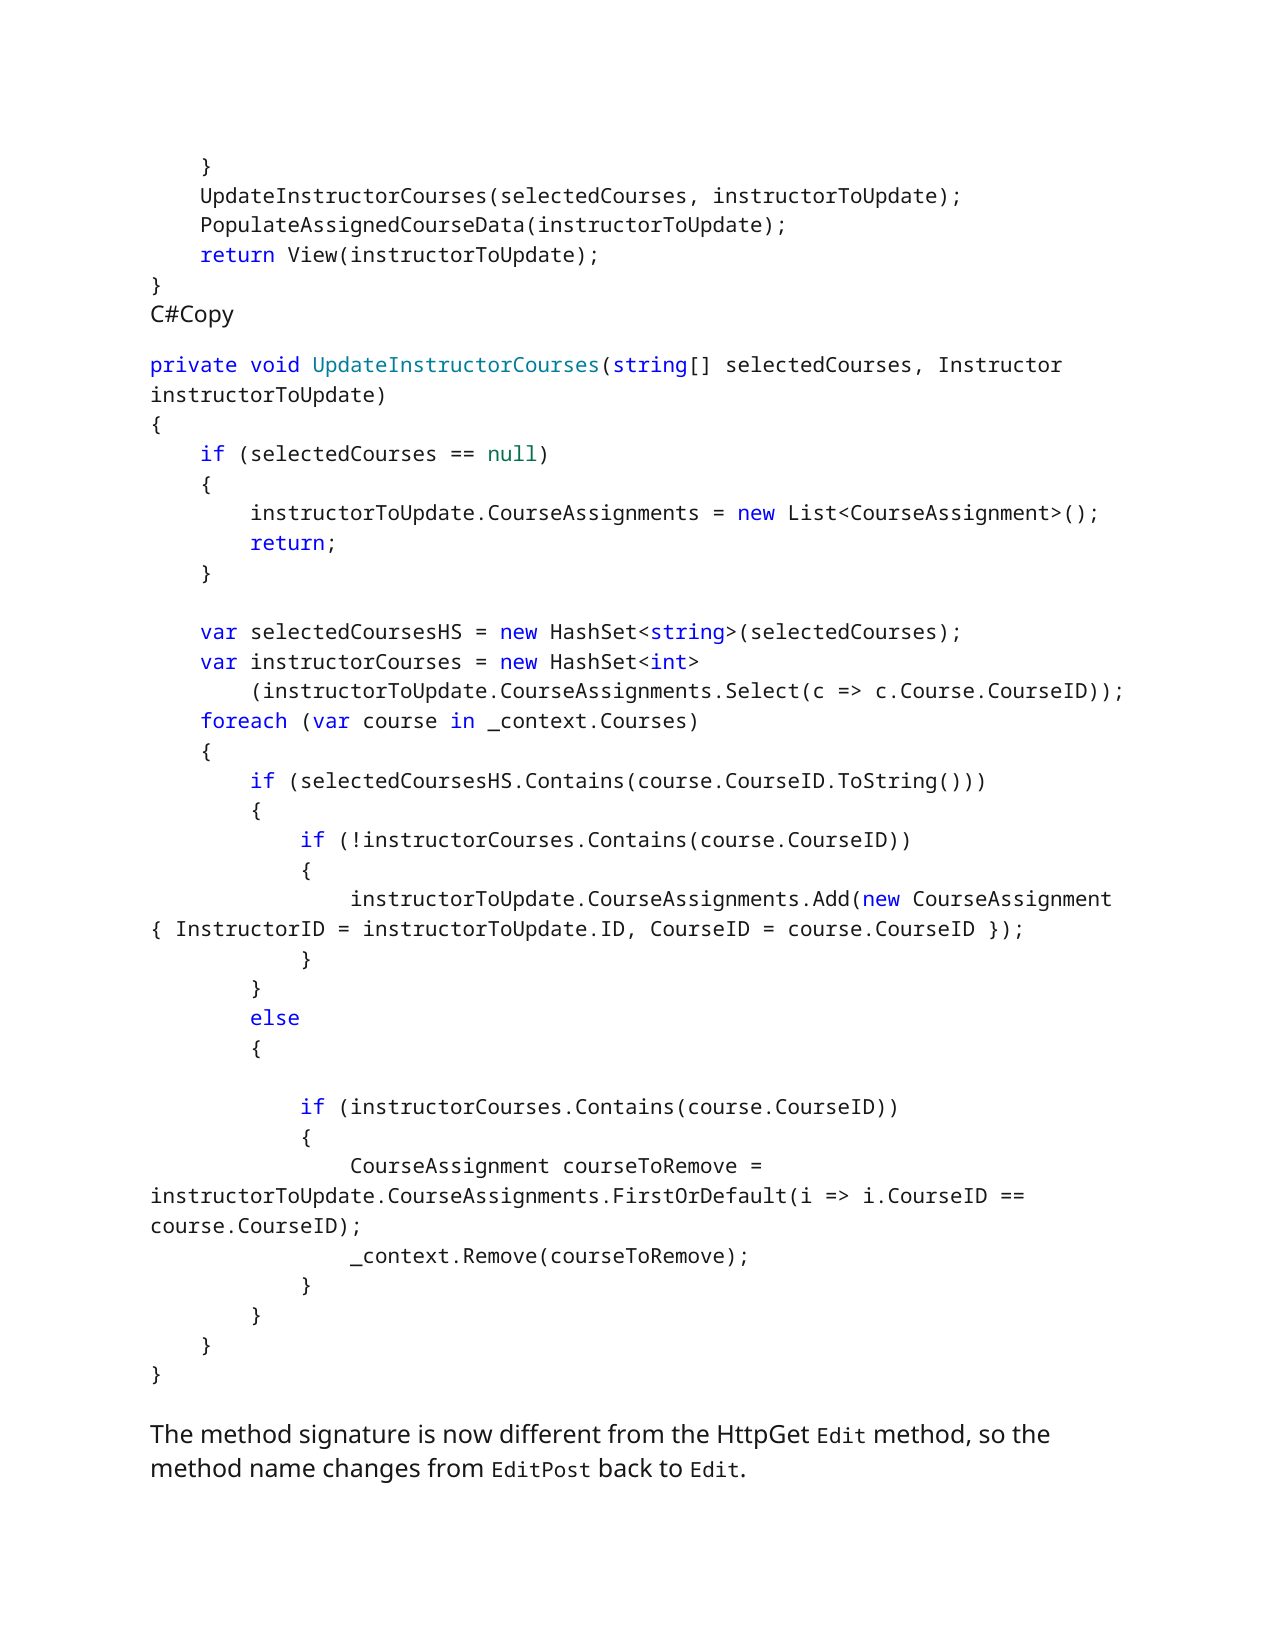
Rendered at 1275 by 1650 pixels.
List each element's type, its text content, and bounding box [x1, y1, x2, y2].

text return View(instructorToUpdate); [150, 239, 1125, 269]
text } [150, 150, 1125, 180]
text } [150, 943, 1125, 972]
text } [150, 269, 1125, 298]
text } [150, 972, 1125, 1002]
text { [150, 408, 1125, 438]
text foreach (var course in _context.Courses) [150, 705, 1125, 735]
text { [150, 1121, 1125, 1150]
text if (instructorCourses.Contains(course.CourseID)) [150, 1091, 1125, 1121]
text var selectedCoursesHS = new HashSet<string>(selectedCourses); [150, 616, 1125, 646]
text CourseAssignment courseToRemove = instructorToUpdate.CourseAssignments.FirstOrDefault(i => i.CourseID == course.CourseID); [150, 1150, 1125, 1239]
text } [150, 1269, 1125, 1299]
text return; [150, 527, 1125, 557]
text } [150, 1358, 1125, 1388]
text PopulateAssignedCourseData(instructorToUpdate); [150, 209, 1125, 239]
text UpdateInstructorCourses(selectedCourses, instructorToUpdate); [150, 180, 1125, 209]
text instructorToUpdate.CourseAssignments.Add(new CourseAssignment { InstructorID = instructorToUpdate.ID, CourseID = course.CourseID }); [150, 883, 1125, 943]
text } [150, 1328, 1125, 1358]
text private void UpdateInstructorCourses(string[] selectedCourses, Instructor instructorToUpdate) [150, 349, 1125, 408]
text if (selectedCourses == null) [150, 438, 1125, 468]
text if (selectedCoursesHS.Contains(course.CourseID.ToString())) [150, 764, 1125, 794]
text The method signature is now different from the HttpGet Edit method, so the method name changes from EditPost back to Edit. [150, 1417, 1125, 1485]
text _context.Remove(courseToRemove); [150, 1239, 1125, 1269]
text { [150, 794, 1125, 824]
text else [150, 1002, 1125, 1032]
text { [150, 735, 1125, 764]
text (instructorToUpdate.CourseAssignments.Select(c => c.Course.CourseID)); [150, 675, 1125, 705]
text if (!instructorCourses.Contains(course.CourseID)) [150, 824, 1125, 853]
text { [150, 853, 1125, 883]
text } [150, 1299, 1125, 1328]
text } [150, 557, 1125, 586]
text instructorToUpdate.CourseAssignments = new List<CourseAssignment>(); [150, 497, 1125, 527]
text { [150, 468, 1125, 497]
text C#Copy [150, 298, 1125, 330]
text var instructorCourses = new HashSet<int> [150, 646, 1125, 675]
text { [150, 1032, 1125, 1061]
